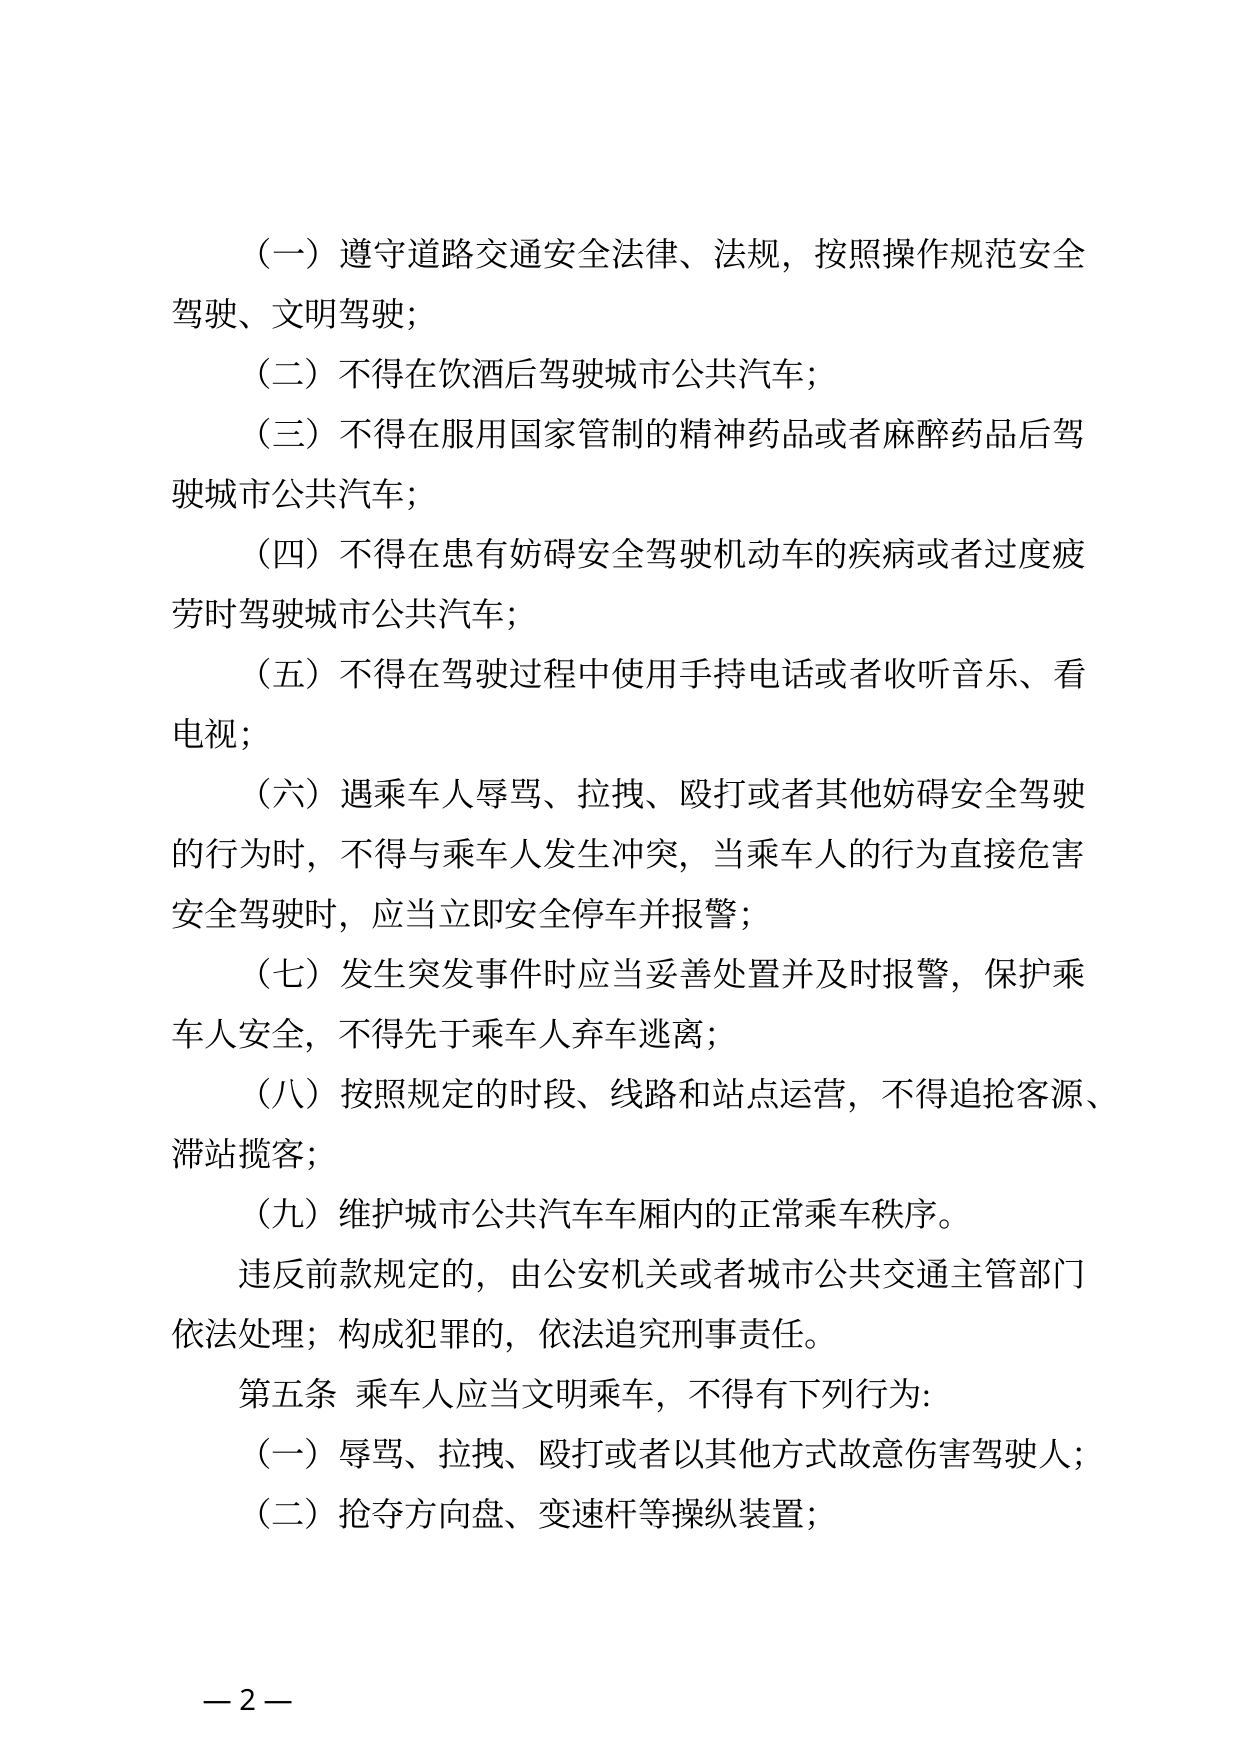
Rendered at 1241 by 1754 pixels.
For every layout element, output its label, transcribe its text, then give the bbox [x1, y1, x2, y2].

text （六）遇乘车人辱骂、拉拽、殴打或者其他妨碍安全驾驶的行为时，不得与乘车人发生冲突，当乘车人的行为直接危害安全驾驶时，应当立即安全停车并报警； [171, 758, 1087, 938]
text 第五条 乘车人应当文明乘车，不得有下列行为: [171, 1358, 1087, 1418]
text （七）发生突发事件时应当妥善处置并及时报警，保护乘车人安全，不得先于乘车人弃车逃离； [171, 938, 1087, 1058]
text （一）遵守道路交通安全法律、法规，按照操作规范安全驾驶、文明驾驶； [171, 218, 1087, 338]
text （五）不得在驾驶过程中使用手持电话或者收听音乐、看电视； [171, 638, 1087, 758]
text （三）不得在服用国家管制的精神药品或者麻醉药品后驾驶城市公共汽车； [171, 398, 1087, 518]
text （八）按照规定的时段、线路和站点运营，不得追抢客源、滞站揽客； [171, 1058, 1087, 1178]
text （二）抢夺方向盘、变速杆等操纵装置； [171, 1478, 1087, 1538]
text （九）维护城市公共汽车车厢内的正常乘车秩序。 [171, 1178, 1087, 1238]
text （一）辱骂、拉拽、殴打或者以其他方式故意伤害驾驶人； [171, 1418, 1087, 1478]
text 违反前款规定的，由公安机关或者城市公共交通主管部门依法处理；构成犯罪的，依法追究刑事责任。 [171, 1238, 1087, 1358]
text （四）不得在患有妨碍安全驾驶机动车的疾病或者过度疲劳时驾驶城市公共汽车； [171, 518, 1087, 638]
text （二）不得在饮酒后驾驶城市公共汽车； [171, 338, 1087, 398]
